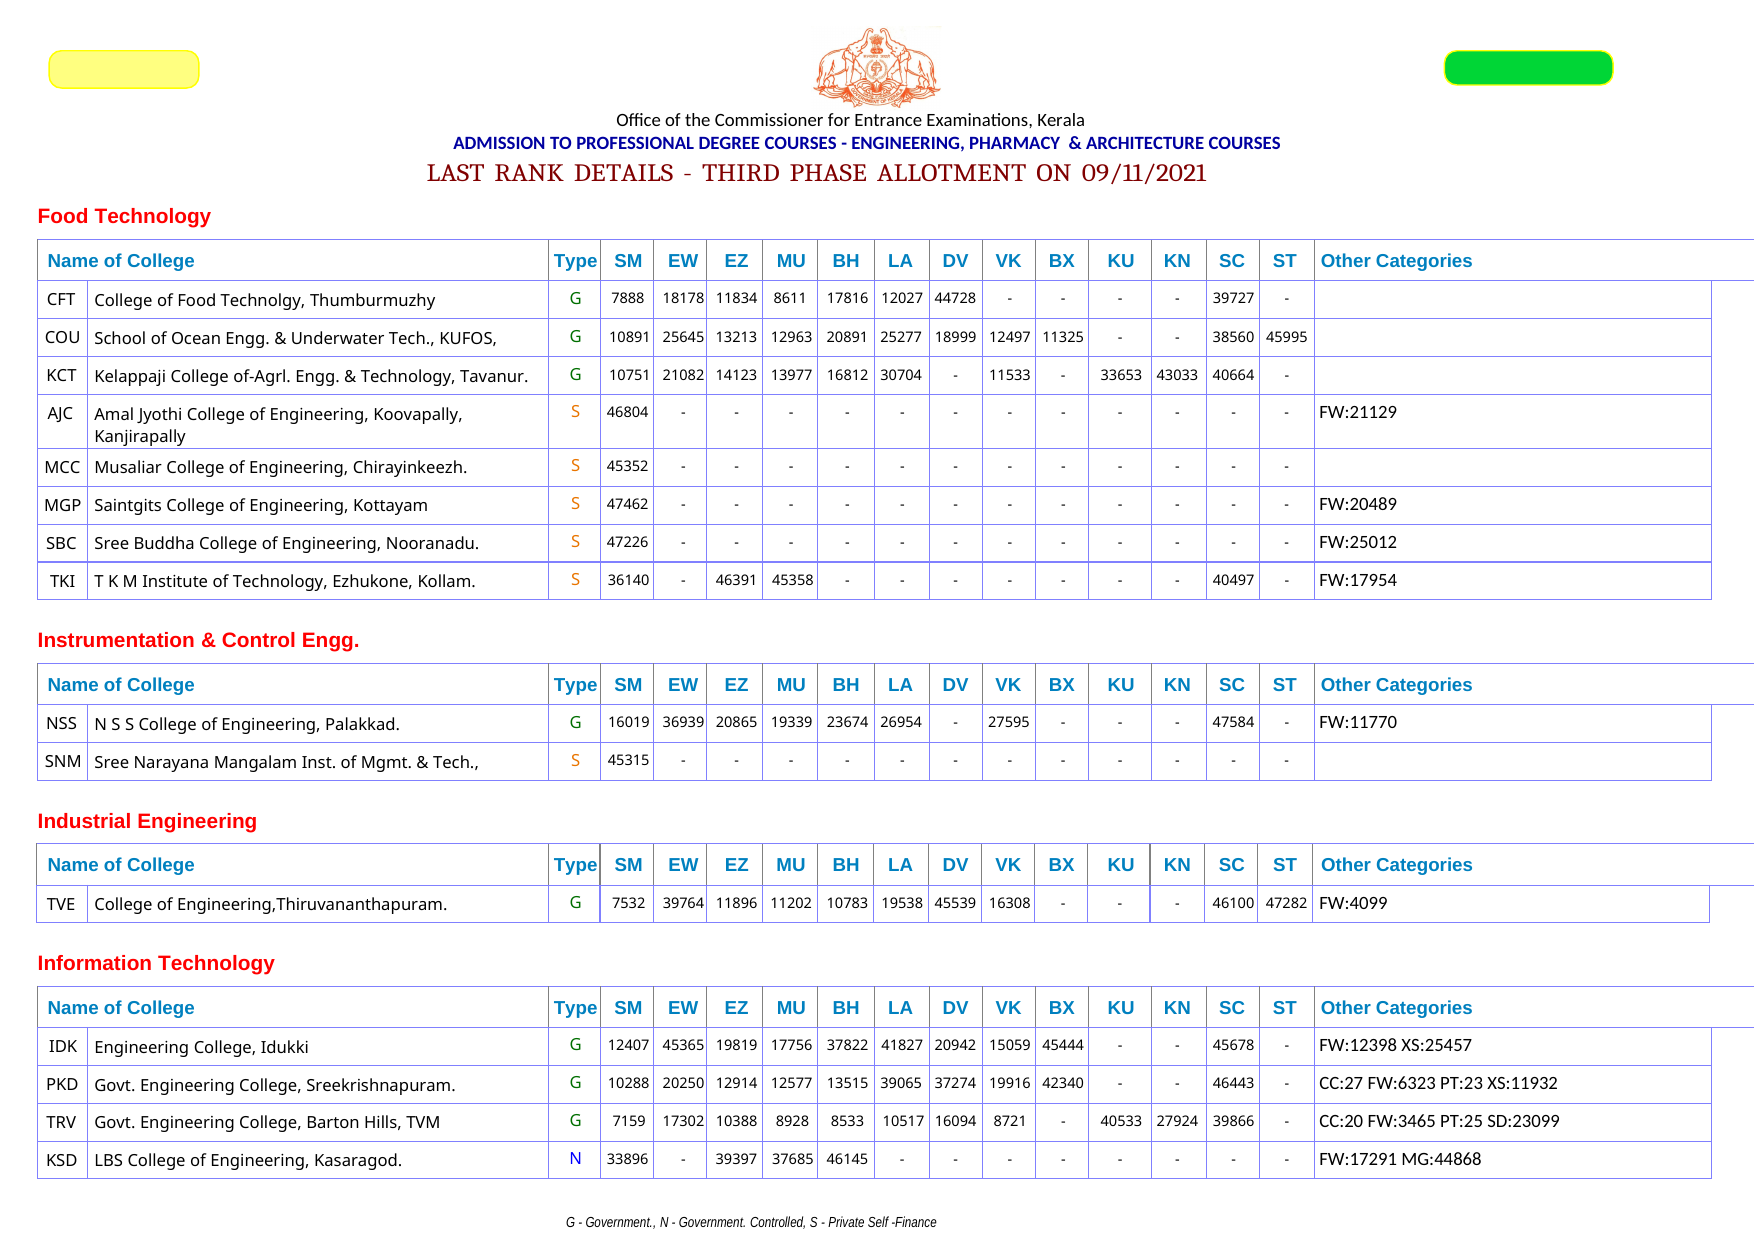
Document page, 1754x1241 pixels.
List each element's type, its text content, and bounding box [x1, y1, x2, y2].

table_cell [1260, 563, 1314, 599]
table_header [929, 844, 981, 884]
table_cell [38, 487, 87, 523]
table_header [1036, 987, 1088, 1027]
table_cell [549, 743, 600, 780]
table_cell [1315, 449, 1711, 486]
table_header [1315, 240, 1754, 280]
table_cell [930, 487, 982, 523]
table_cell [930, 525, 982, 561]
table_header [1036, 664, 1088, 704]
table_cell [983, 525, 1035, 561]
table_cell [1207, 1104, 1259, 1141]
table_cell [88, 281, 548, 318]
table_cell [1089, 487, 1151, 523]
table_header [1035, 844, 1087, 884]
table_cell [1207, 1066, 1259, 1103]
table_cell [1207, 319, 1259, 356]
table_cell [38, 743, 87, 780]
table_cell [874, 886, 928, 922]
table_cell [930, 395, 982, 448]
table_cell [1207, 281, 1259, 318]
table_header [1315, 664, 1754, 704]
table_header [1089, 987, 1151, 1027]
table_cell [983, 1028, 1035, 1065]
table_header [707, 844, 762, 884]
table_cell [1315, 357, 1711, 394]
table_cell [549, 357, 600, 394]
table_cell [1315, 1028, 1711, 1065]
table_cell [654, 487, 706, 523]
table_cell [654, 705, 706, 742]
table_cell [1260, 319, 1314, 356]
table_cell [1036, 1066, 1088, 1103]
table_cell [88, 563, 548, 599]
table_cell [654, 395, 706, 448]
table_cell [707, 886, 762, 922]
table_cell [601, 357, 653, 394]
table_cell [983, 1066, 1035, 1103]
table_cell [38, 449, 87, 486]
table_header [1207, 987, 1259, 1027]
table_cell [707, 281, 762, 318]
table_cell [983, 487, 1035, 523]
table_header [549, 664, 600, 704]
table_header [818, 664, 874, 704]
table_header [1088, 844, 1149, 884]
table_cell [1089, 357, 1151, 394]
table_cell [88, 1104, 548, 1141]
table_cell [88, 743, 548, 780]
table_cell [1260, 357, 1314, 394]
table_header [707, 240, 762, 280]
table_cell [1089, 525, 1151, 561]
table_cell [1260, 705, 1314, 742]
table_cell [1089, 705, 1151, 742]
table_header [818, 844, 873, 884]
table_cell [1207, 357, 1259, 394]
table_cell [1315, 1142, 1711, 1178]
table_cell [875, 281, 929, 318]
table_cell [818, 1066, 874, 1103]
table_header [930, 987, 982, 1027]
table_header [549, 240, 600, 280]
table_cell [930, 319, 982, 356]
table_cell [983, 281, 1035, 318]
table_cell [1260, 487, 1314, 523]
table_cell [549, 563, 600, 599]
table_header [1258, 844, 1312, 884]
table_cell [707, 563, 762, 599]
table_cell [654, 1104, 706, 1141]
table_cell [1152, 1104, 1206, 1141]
text Instrumentation & Control Engg. [37, 628, 1754, 652]
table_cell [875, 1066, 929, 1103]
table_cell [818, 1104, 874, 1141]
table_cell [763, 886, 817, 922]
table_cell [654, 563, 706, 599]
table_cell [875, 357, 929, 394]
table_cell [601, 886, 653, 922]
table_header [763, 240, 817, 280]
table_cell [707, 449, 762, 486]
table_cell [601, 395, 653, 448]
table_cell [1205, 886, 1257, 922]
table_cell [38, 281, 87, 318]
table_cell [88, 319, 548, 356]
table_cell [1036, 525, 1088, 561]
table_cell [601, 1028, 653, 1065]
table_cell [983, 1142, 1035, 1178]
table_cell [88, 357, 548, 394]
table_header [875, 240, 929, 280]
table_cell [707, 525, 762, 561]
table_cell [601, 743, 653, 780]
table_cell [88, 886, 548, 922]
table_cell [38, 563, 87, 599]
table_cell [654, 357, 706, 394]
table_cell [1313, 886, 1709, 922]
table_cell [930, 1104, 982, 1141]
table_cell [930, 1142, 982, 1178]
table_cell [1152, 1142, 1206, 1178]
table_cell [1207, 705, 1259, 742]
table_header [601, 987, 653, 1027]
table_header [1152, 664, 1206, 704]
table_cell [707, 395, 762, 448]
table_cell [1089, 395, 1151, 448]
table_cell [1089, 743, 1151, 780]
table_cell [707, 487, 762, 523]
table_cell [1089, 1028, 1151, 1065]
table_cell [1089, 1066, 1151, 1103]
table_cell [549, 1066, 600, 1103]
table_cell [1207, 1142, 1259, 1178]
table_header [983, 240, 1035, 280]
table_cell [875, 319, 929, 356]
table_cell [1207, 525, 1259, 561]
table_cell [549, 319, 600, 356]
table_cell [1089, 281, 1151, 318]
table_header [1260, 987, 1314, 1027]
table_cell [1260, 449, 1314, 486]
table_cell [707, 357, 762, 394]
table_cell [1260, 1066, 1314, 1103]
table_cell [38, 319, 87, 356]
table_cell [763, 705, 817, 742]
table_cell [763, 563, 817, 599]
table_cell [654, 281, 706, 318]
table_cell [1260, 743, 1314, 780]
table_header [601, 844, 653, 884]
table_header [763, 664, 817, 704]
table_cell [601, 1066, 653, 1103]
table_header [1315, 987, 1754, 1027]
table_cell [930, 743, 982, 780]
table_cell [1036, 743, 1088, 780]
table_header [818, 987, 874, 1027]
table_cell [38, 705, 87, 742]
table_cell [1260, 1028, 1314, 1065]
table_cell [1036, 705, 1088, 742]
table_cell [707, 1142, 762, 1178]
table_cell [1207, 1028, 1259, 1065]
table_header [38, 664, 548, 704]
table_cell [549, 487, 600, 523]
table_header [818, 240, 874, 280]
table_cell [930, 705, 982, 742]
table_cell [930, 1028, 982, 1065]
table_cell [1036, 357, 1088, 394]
picture [811, 26, 942, 111]
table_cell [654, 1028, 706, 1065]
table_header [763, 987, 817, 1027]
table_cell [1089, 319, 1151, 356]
text Industrial Engineering [37, 808, 1754, 832]
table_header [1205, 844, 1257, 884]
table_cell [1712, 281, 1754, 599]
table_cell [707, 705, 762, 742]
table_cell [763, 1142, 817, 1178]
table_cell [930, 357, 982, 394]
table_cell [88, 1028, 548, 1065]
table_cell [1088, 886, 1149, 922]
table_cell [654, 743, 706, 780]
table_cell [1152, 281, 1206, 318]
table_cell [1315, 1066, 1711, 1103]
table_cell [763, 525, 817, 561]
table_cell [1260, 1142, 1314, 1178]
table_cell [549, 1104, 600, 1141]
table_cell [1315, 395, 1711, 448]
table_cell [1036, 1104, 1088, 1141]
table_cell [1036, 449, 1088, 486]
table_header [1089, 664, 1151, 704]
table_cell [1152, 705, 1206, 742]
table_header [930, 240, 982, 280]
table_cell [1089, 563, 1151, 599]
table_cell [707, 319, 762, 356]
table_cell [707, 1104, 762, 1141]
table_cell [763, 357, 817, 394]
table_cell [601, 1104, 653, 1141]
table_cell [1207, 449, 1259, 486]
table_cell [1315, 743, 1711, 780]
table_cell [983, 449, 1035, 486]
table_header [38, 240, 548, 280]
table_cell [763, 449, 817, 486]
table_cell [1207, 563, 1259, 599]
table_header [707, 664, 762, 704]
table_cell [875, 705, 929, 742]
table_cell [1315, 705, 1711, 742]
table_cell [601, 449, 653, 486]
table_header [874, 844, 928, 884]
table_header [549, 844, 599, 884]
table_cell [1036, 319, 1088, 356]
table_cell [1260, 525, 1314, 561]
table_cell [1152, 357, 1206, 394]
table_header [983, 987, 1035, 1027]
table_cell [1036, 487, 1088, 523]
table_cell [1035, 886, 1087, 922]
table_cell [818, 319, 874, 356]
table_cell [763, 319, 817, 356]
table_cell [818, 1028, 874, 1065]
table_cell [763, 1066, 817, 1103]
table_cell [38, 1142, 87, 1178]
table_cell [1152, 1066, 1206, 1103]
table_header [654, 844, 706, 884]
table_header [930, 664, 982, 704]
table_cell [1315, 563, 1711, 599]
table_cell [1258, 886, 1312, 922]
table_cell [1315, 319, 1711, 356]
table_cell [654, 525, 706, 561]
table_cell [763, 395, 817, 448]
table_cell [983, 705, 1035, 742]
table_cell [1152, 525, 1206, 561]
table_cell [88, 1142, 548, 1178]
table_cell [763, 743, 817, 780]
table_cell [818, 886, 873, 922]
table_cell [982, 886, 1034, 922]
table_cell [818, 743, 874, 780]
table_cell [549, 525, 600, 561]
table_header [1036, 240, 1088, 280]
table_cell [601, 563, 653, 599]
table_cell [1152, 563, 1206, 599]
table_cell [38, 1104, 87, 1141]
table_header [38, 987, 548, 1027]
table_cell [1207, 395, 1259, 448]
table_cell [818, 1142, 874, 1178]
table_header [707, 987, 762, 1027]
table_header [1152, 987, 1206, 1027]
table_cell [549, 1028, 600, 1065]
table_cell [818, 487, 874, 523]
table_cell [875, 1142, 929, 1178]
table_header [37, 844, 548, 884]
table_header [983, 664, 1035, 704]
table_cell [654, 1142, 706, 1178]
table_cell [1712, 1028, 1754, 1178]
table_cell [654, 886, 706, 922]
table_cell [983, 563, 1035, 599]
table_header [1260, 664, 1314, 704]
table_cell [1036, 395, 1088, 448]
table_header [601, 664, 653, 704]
text Food Technology [37, 204, 1754, 228]
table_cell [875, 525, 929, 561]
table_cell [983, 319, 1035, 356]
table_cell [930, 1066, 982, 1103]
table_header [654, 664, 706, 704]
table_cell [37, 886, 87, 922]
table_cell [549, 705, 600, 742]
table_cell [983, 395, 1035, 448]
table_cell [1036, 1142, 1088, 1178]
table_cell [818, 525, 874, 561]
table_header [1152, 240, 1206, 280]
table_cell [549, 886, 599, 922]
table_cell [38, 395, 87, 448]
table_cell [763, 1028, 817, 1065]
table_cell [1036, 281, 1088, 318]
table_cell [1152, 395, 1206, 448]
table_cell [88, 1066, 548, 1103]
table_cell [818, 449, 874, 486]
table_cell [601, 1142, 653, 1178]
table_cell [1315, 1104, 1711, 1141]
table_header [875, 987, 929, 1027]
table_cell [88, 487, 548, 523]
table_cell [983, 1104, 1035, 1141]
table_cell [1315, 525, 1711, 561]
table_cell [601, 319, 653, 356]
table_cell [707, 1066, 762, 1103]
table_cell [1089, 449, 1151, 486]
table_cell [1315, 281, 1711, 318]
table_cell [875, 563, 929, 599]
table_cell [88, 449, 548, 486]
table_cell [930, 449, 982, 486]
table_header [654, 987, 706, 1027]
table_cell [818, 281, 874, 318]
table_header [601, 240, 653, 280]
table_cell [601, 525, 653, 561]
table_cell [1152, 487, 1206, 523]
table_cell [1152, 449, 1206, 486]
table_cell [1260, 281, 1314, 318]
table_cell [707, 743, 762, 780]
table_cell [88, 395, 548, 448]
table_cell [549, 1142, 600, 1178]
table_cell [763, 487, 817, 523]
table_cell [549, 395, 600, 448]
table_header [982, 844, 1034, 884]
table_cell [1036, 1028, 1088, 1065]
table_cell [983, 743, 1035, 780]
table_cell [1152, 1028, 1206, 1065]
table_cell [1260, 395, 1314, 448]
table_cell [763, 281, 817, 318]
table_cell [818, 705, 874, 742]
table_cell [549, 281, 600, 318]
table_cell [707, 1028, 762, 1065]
text Information Technology [37, 951, 1754, 975]
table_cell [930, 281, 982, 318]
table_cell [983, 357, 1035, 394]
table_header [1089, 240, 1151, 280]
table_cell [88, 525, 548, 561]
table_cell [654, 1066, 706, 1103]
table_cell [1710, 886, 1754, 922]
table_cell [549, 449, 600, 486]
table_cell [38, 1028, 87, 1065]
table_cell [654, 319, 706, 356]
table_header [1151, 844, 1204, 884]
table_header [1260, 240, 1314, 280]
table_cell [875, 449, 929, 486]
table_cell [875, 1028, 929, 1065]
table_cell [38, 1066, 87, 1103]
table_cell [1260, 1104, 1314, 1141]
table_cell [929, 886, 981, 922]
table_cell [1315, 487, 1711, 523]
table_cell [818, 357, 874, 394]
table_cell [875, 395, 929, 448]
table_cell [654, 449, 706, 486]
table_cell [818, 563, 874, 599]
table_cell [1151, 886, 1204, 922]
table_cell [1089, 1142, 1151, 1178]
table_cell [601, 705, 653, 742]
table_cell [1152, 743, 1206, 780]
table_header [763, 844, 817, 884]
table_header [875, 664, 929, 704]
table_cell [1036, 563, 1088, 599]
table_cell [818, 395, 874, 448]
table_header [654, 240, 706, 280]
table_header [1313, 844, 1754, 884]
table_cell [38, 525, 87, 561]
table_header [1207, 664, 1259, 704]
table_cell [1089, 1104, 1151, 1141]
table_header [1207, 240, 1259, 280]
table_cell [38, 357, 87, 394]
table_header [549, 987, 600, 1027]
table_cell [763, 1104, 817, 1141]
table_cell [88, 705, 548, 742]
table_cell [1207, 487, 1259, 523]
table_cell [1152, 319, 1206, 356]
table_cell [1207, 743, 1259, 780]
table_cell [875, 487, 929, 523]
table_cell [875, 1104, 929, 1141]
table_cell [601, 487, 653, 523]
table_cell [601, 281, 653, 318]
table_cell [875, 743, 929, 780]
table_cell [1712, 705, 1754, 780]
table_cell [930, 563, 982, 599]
